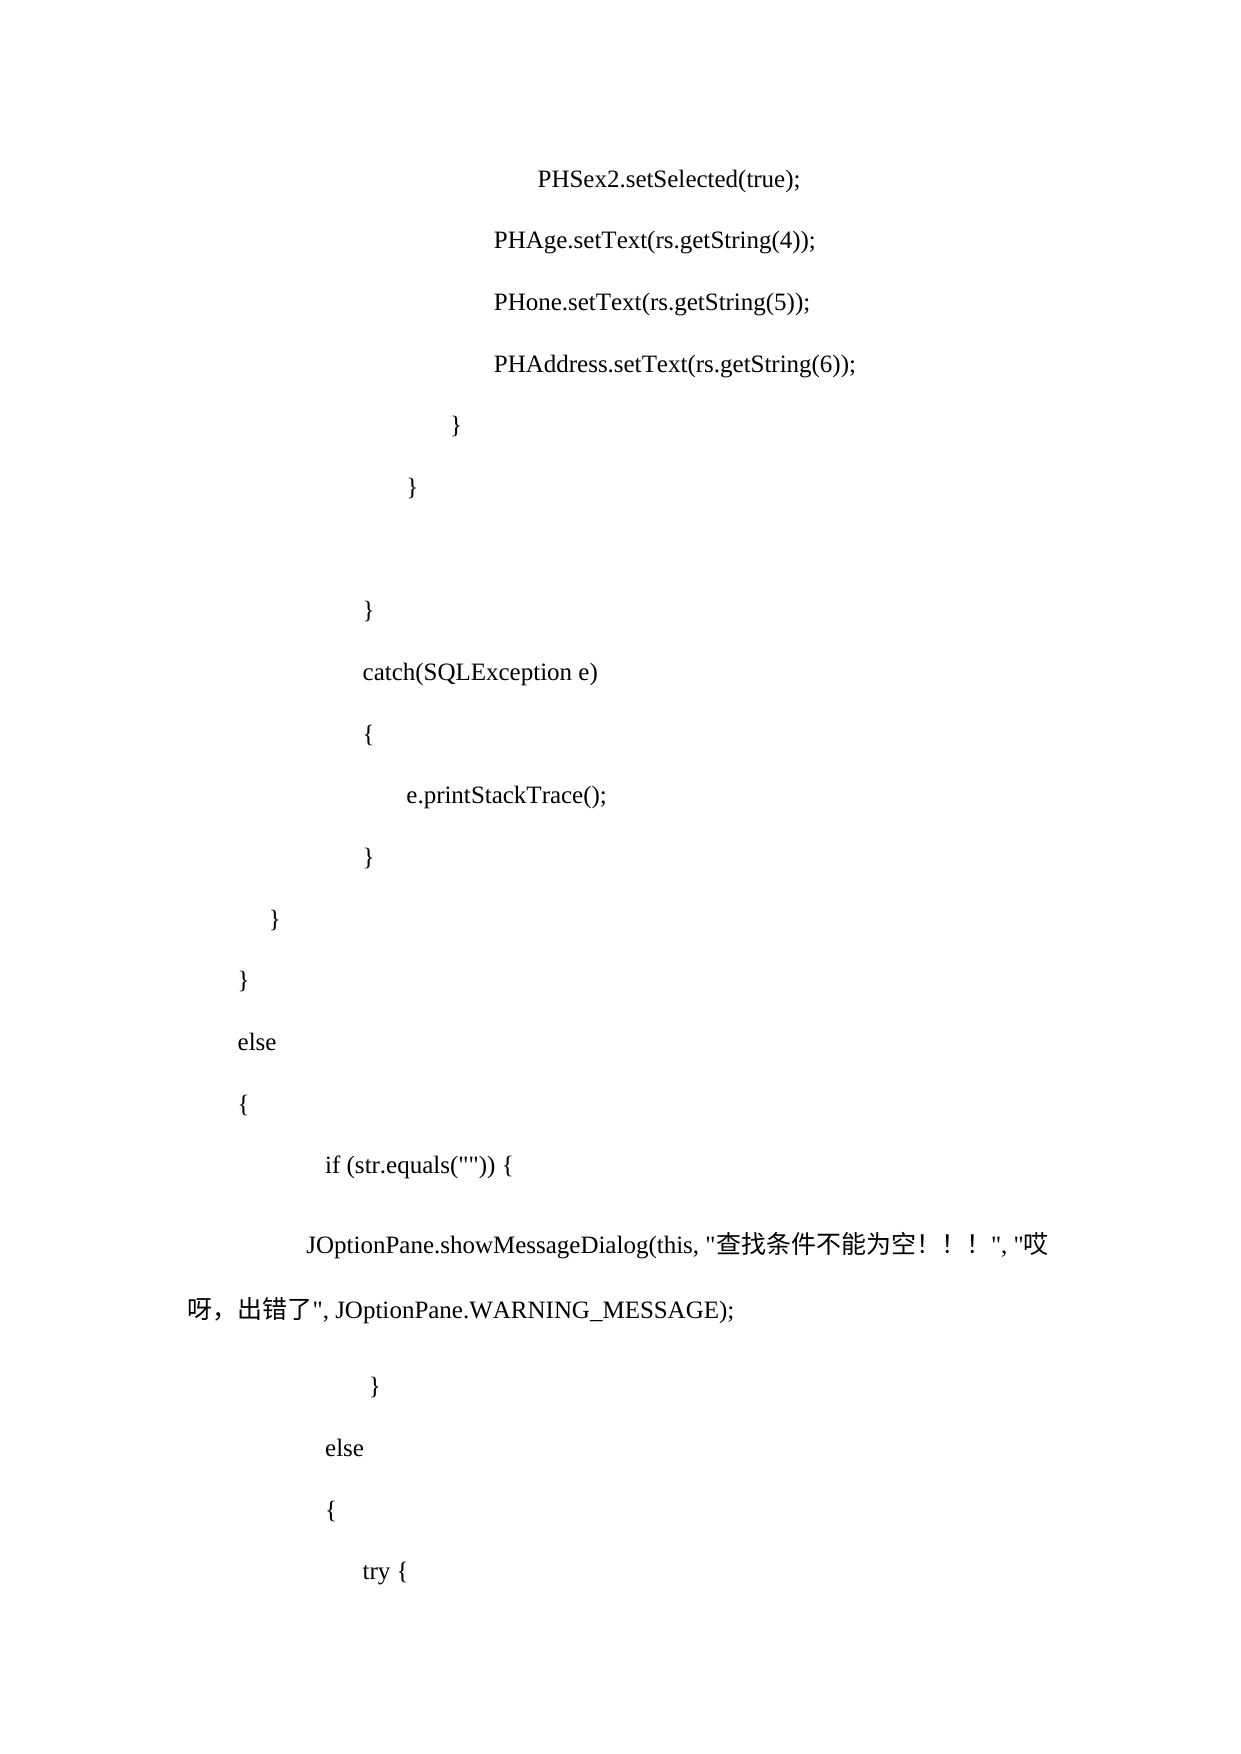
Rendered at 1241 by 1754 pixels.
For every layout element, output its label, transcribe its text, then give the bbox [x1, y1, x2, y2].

text if (str.equals("")) { [187, 1149, 1053, 1181]
text } [187, 409, 1053, 441]
text } [187, 1369, 1053, 1402]
text try { [187, 1554, 1053, 1587]
text else [187, 1431, 1053, 1464]
text { [187, 1493, 1053, 1525]
text PHone.setText(rs.getString(5)); [187, 285, 1053, 318]
text e.printStackTrace(); [187, 779, 1053, 811]
text } [187, 840, 1053, 873]
text else [187, 1025, 1053, 1058]
text PHSex2.setSelected(true); [187, 162, 1053, 194]
text { [187, 717, 1053, 749]
text JOptionPane.showMessageDialog(this, "查找条件不能为空！！！", "哎呀，出错了", JOptionPane.WARNING_MESSAGE); [187, 1210, 1053, 1340]
text } [187, 594, 1053, 626]
text } [187, 470, 1053, 503]
text PHAddress.setText(rs.getString(6)); [187, 347, 1053, 379]
text { [187, 1087, 1053, 1119]
text PHAge.setText(rs.getString(4)); [187, 224, 1053, 256]
text catch(SQLException e) [187, 655, 1053, 688]
text } [187, 964, 1053, 996]
text } [187, 902, 1053, 934]
